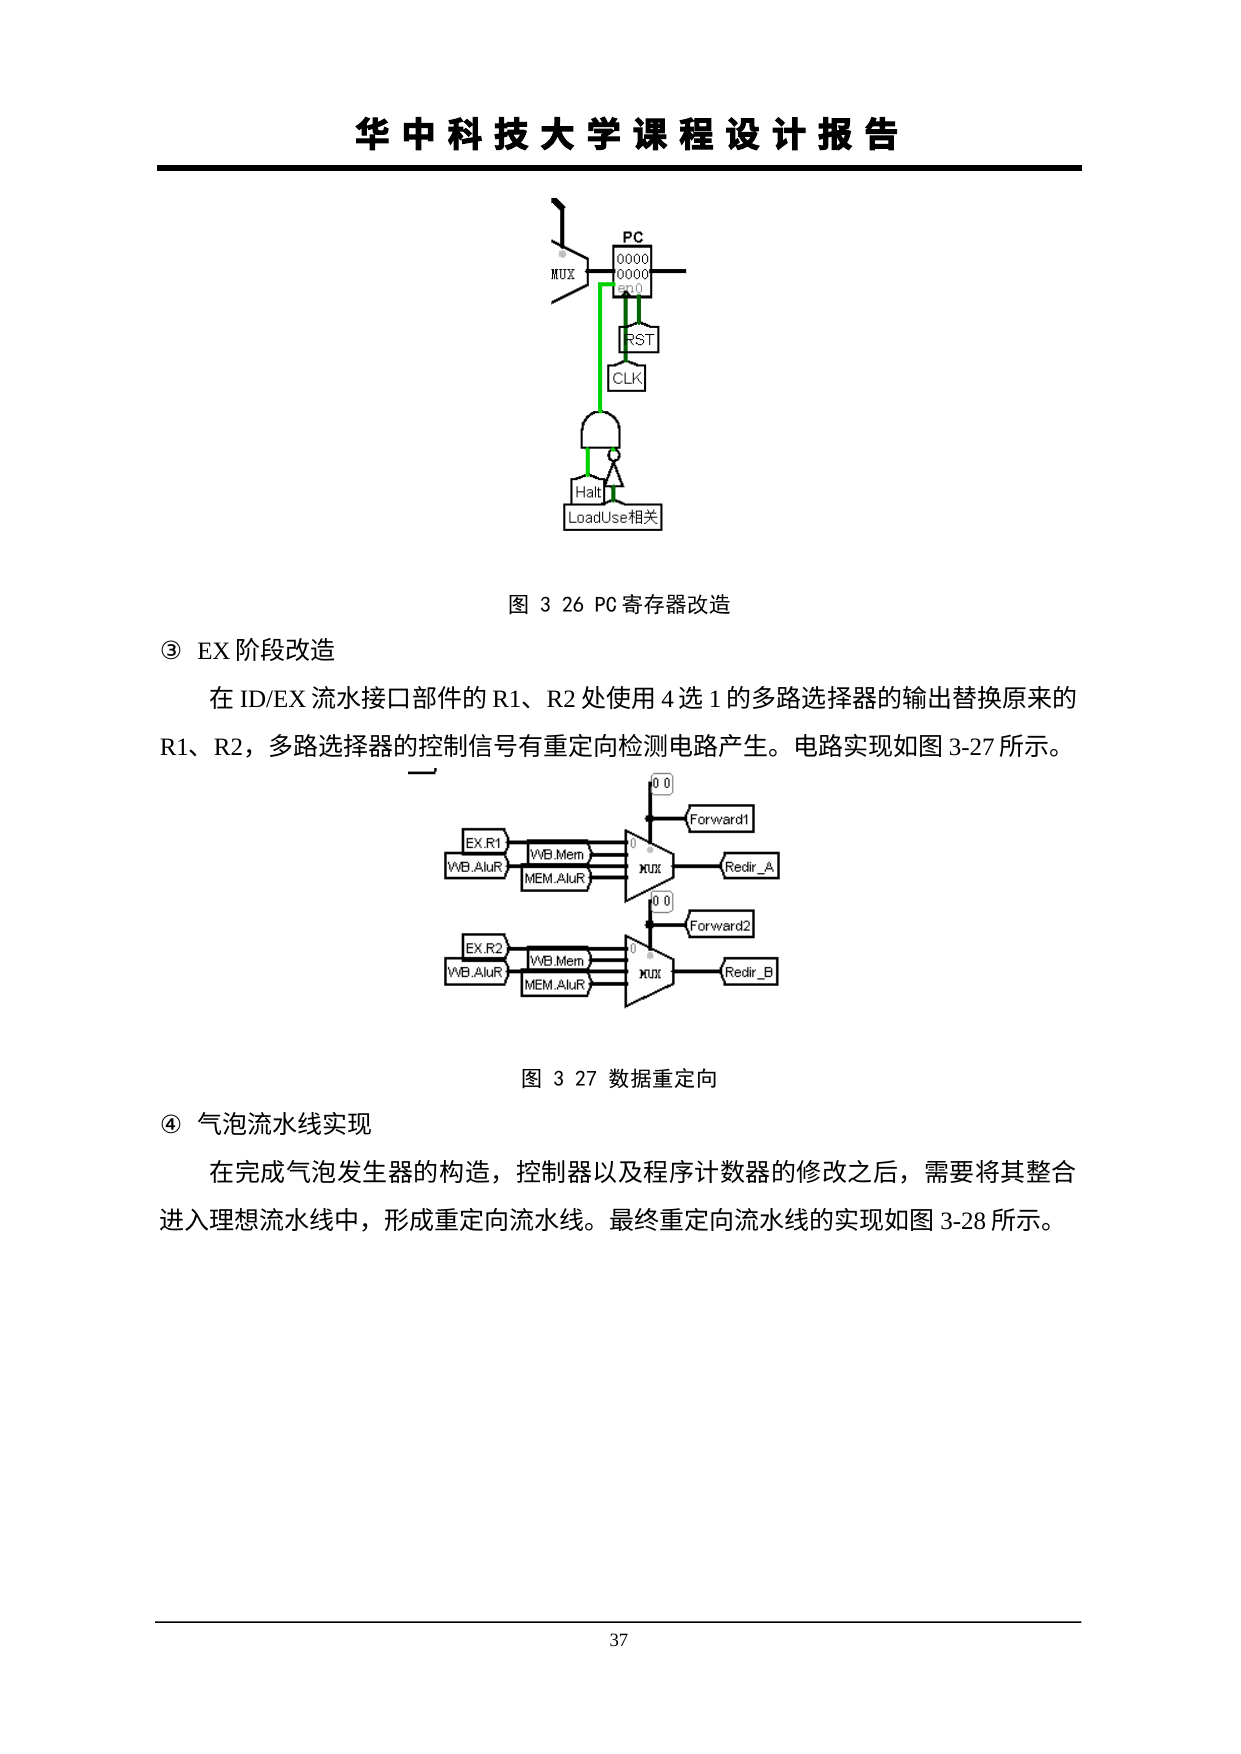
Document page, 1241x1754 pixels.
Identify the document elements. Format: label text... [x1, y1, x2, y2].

picture [408, 768, 830, 1021]
picture [551, 198, 687, 537]
list EX阶段改造 [159, 625, 1078, 673]
list 气泡流水线实现 [159, 1099, 1078, 1147]
